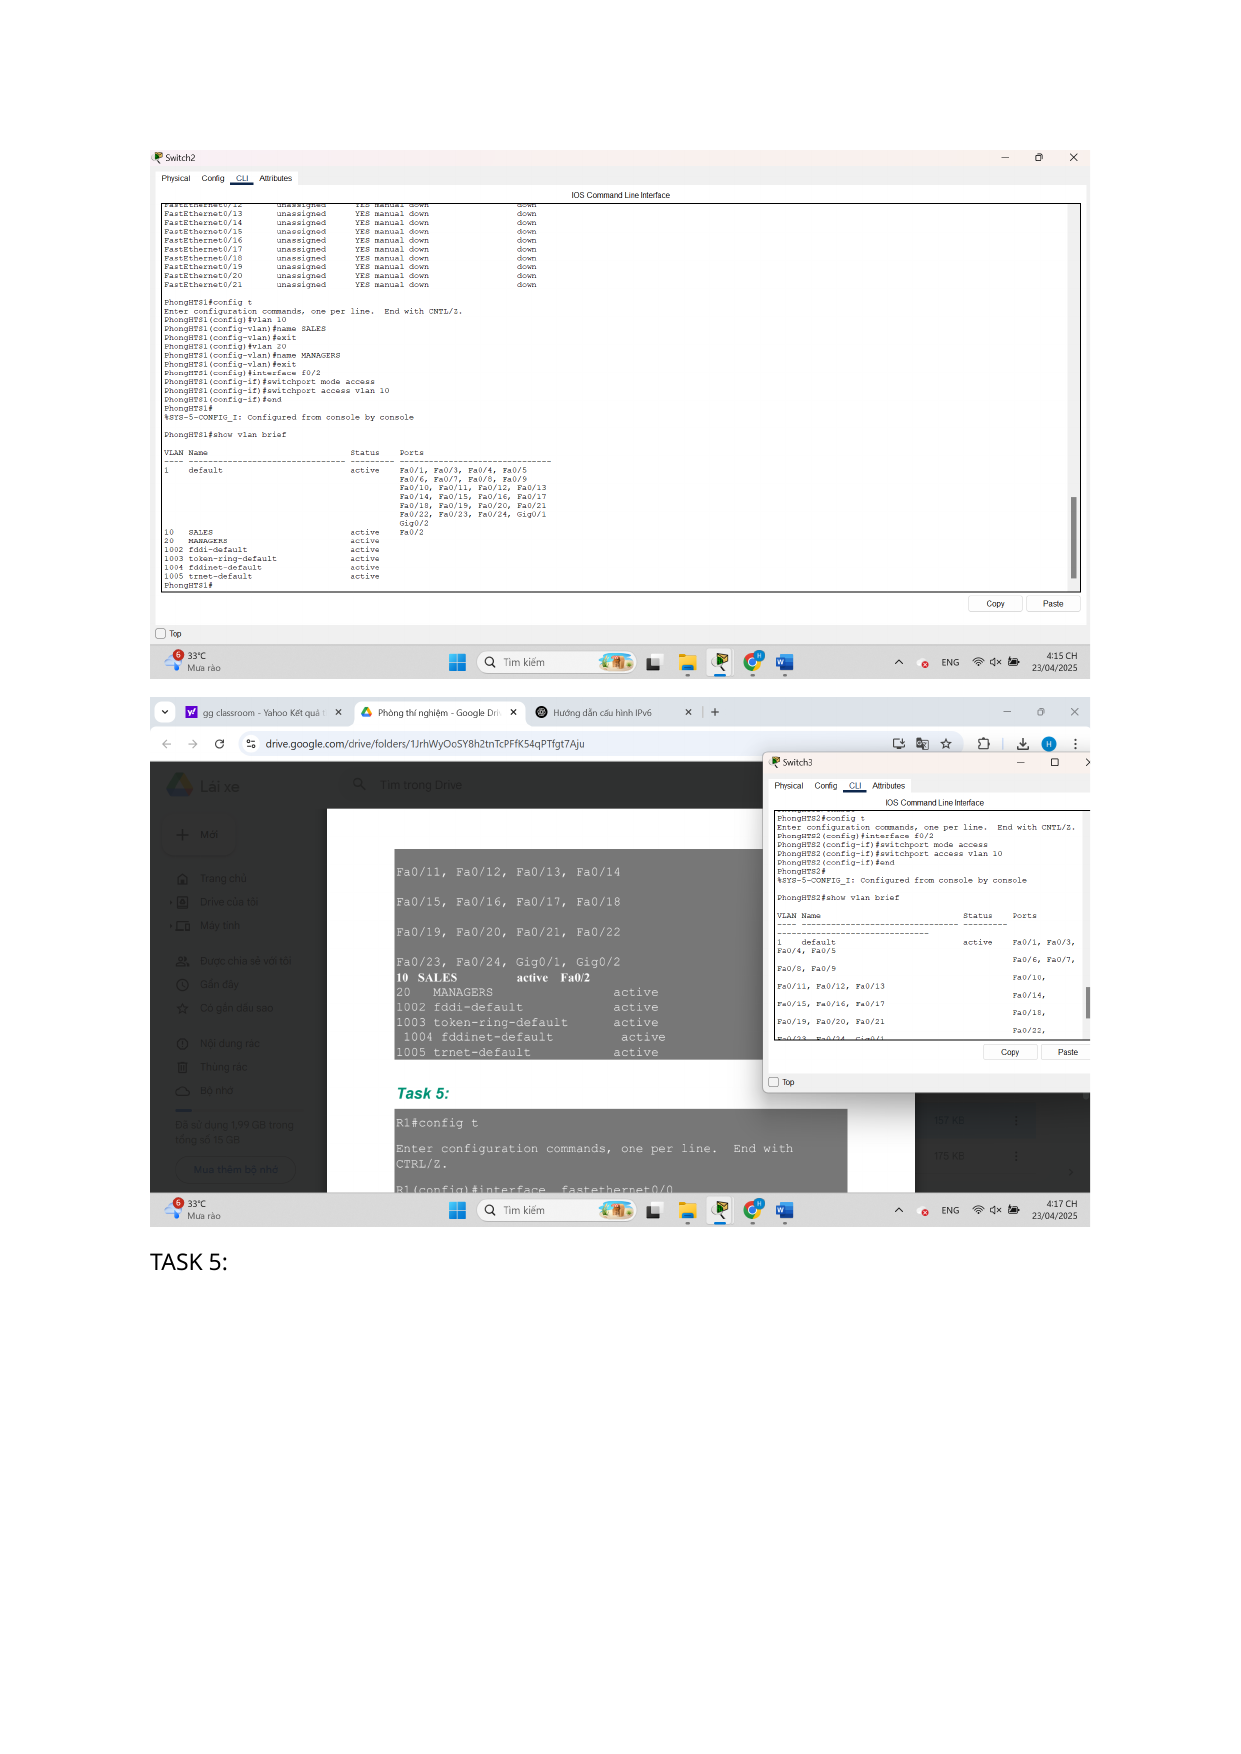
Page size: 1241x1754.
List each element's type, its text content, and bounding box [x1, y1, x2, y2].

text TASK 5: [150, 1246, 1090, 1277]
picture [150, 697, 1091, 1227]
picture [150, 150, 1091, 679]
